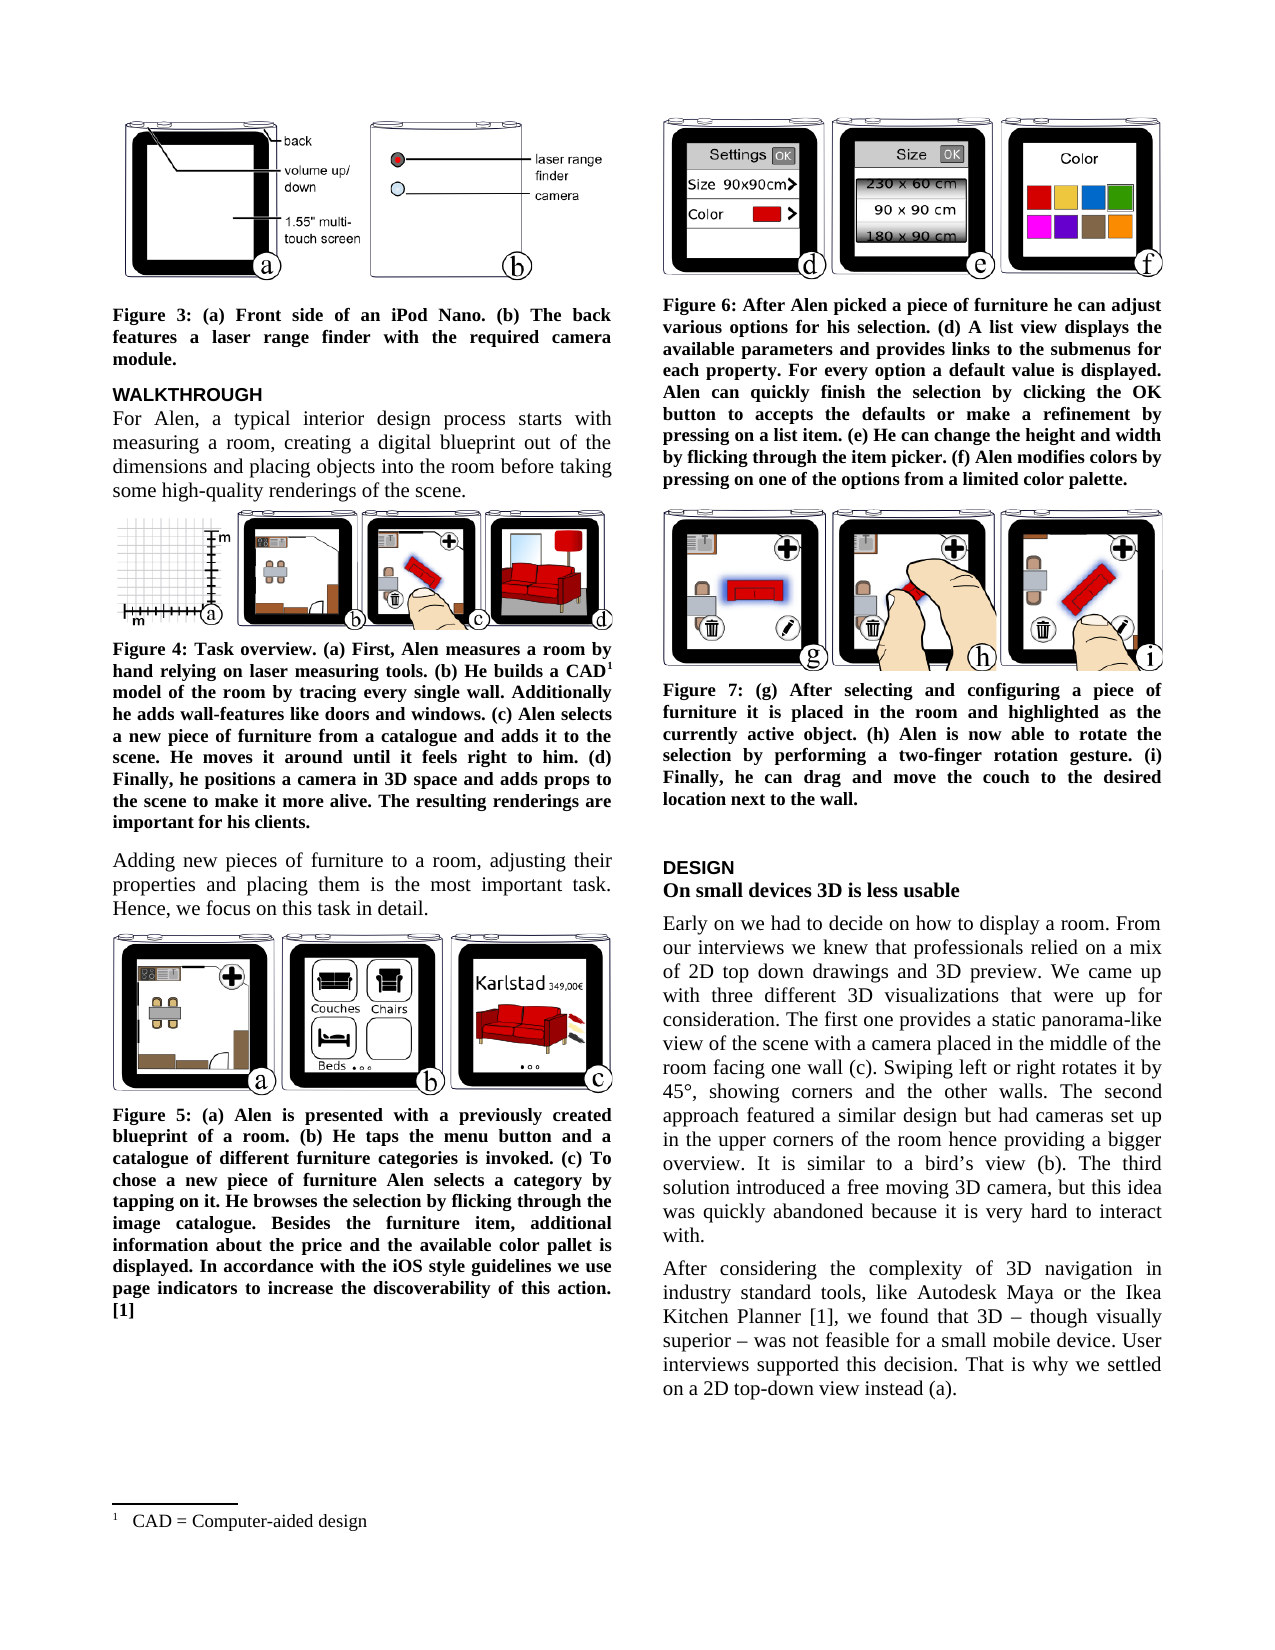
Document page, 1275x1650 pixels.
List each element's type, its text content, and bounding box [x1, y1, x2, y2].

text Figure 5: (a) Alen is presented with a previously created blueprint of a room. (b) He taps the menu button and a catalogue of different furniture categories is invoked. (c) To chose a new piece of furniture Alen selects a category by tapping on it. He browses the selection by flicking through the image catalogue. Besides the furniture item, additional information about the price and the available color pallet is displayed. In accordance with the iOS style guidelines we use page indicators to increase the discoverability of this action. [1] [112, 1103, 612, 1320]
text Figure 7: (g) After selecting and configuring a piece of furniture it is placed in the room and highlighted as the currently active object. (h) Alen is now able to rotate the selection by performing a two-finger rotation gesture. (i) Finally, he can drag and move the couch to the desired location next to the wall. [663, 679, 1162, 809]
text Figure 3: (a) Front side of an iPod Nano. (b) The back features a laser range finder with the required camera module. [112, 304, 612, 369]
text Early on we had to decide on how to display a room. From our interviews we knew that professionals relied on a mix of 2D top down drawings and 3D preview. We came up with three different 3D visualizations that were up for consideration. The first one provides a static panorama-like view of the scene with a camera placed in the middle of the room facing one wall (c). Swiping left or right rotates it by 45°, showing corners and the other walls. The second approach featured a similar design but had cameras set up in the upper corners of the room hence providing a bigger overview. It is similar to a bird’s view (b). The third solution introduced a free moving 3D camera, but this idea was quickly abandoned because it is very hard to interact with. [663, 911, 1162, 1247]
picture [112, 510, 613, 630]
text On small devices 3D is less usable [663, 878, 1162, 902]
picture [662, 504, 1163, 671]
text Figure 6: After Alen picked a piece of furniture he can adjust various options for his selection. (d) A list view displays the available parameters and provides links to the submenus for each property. For every option a default value is displayed. Alen can quickly finish the selection by clicking the OK button to accepts the defaults or make a refinement by pressing on a list item. (e) He can change the height and width by flicking through the item picker. (f) Alen modifies colors by pressing on one of the options from a limited color palette. [663, 294, 1162, 489]
text Figure 4: Task overview. (a) First, Alen measures a room by hand relying on laser measuring tools. (b) He builds a CAD model of the room by tracing every single wall. Additionally he adds wall-features like doors and windows. (c) Alen selects a new piece of furniture from a catalogue and adds it to the scene. He moves it around until it feels right to him. (d) Finally, he positions a camera in 3D space and adds props to the scene to make it more alive. The resulting renderings are important for his clients. [112, 638, 612, 833]
text After considering the complexity of 3D navigation in industry standard tools, like Autodesk Maya or the Ikea Kitchen Planner [1], we found that 3D – though visually superior – was not feasible for a small mobile device. User interviews supported this decision. That is why we settled on a 2D top-down view instead (a). [663, 1256, 1162, 1400]
subtitle Walkthrough [112, 384, 612, 406]
picture [112, 112, 613, 296]
picture [112, 928, 613, 1096]
text Adding new pieces of furniture to a room, adjusting their properties and placing them is the most important task. Hence, we focus on this task in detail. [112, 848, 612, 920]
subtitle Design [663, 857, 1162, 878]
text For Alen, a typical interior design process starts with measuring a room, creating a digital blueprint out of the dimensions and placing objects into the room before taking some high-quality renderings of the scene. [112, 406, 612, 502]
picture [662, 112, 1163, 280]
